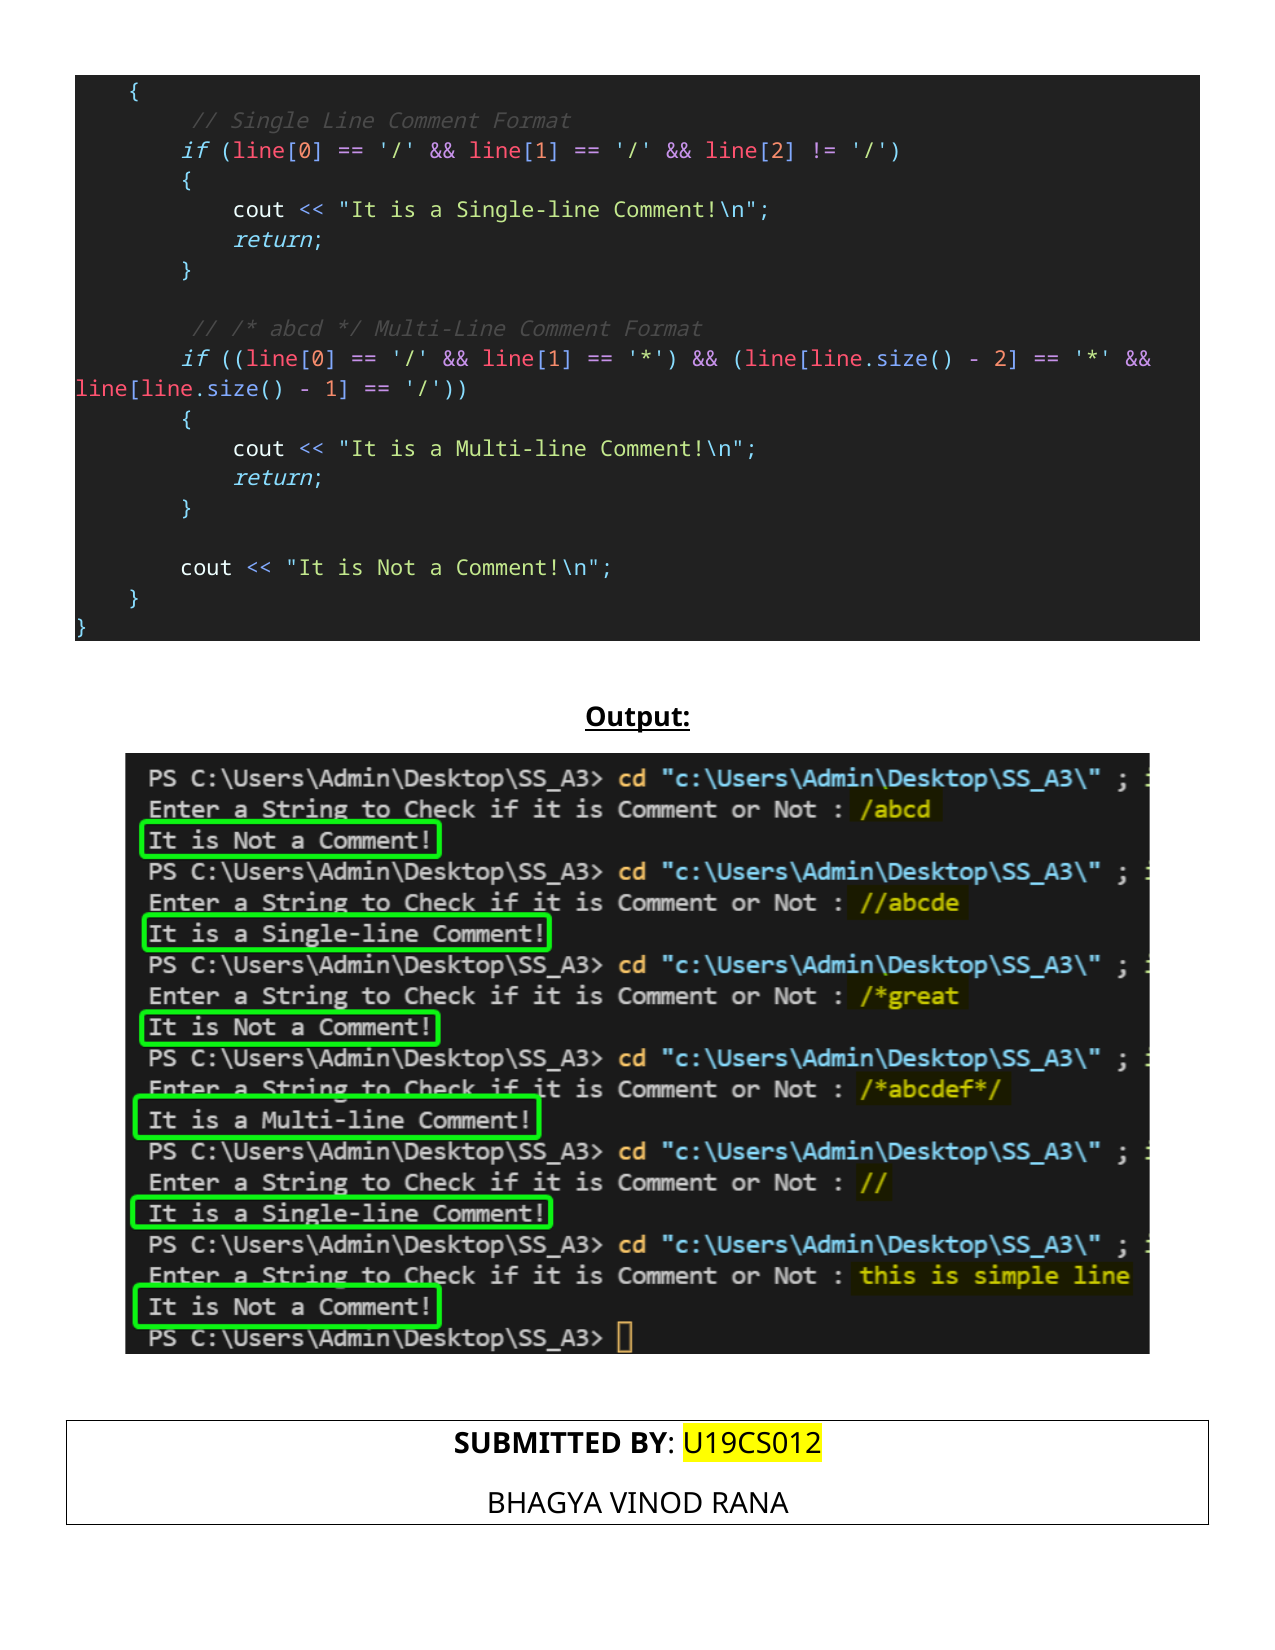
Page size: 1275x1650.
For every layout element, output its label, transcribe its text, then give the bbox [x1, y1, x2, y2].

text // /* abcd */ Multi-Line Comment Format [75, 313, 1200, 343]
text } [75, 581, 1200, 611]
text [75, 194, 1200, 224]
picture [125, 753, 1150, 1354]
text } [75, 492, 1200, 522]
text } [75, 254, 1200, 283]
text if ((line[0] == '/' && line[1] == '*') && (line[line.size() - 2] == '*' && line[line.size() - 1] == '/')) [75, 343, 1200, 403]
text { [75, 403, 1200, 432]
text return; [75, 224, 1200, 254]
text if (line[0] == '/' && line[1] == '/' && line[2] != '/') [75, 134, 1200, 164]
text Output: [75, 697, 1200, 734]
text // Single Line Comment Format [75, 105, 1200, 134]
text return; [75, 462, 1200, 492]
text SUBMITTED BY: U19CS012 [67, 1421, 1208, 1462]
text } [75, 611, 1200, 641]
text cout << "It is a Multi-line Comment!\n"; [75, 432, 1200, 462]
text { [75, 75, 1200, 105]
text cout << "It is Not a Comment!\n"; [75, 552, 1200, 581]
text BHAGYA VINOD RANA [67, 1479, 1208, 1524]
text { [75, 164, 1200, 194]
